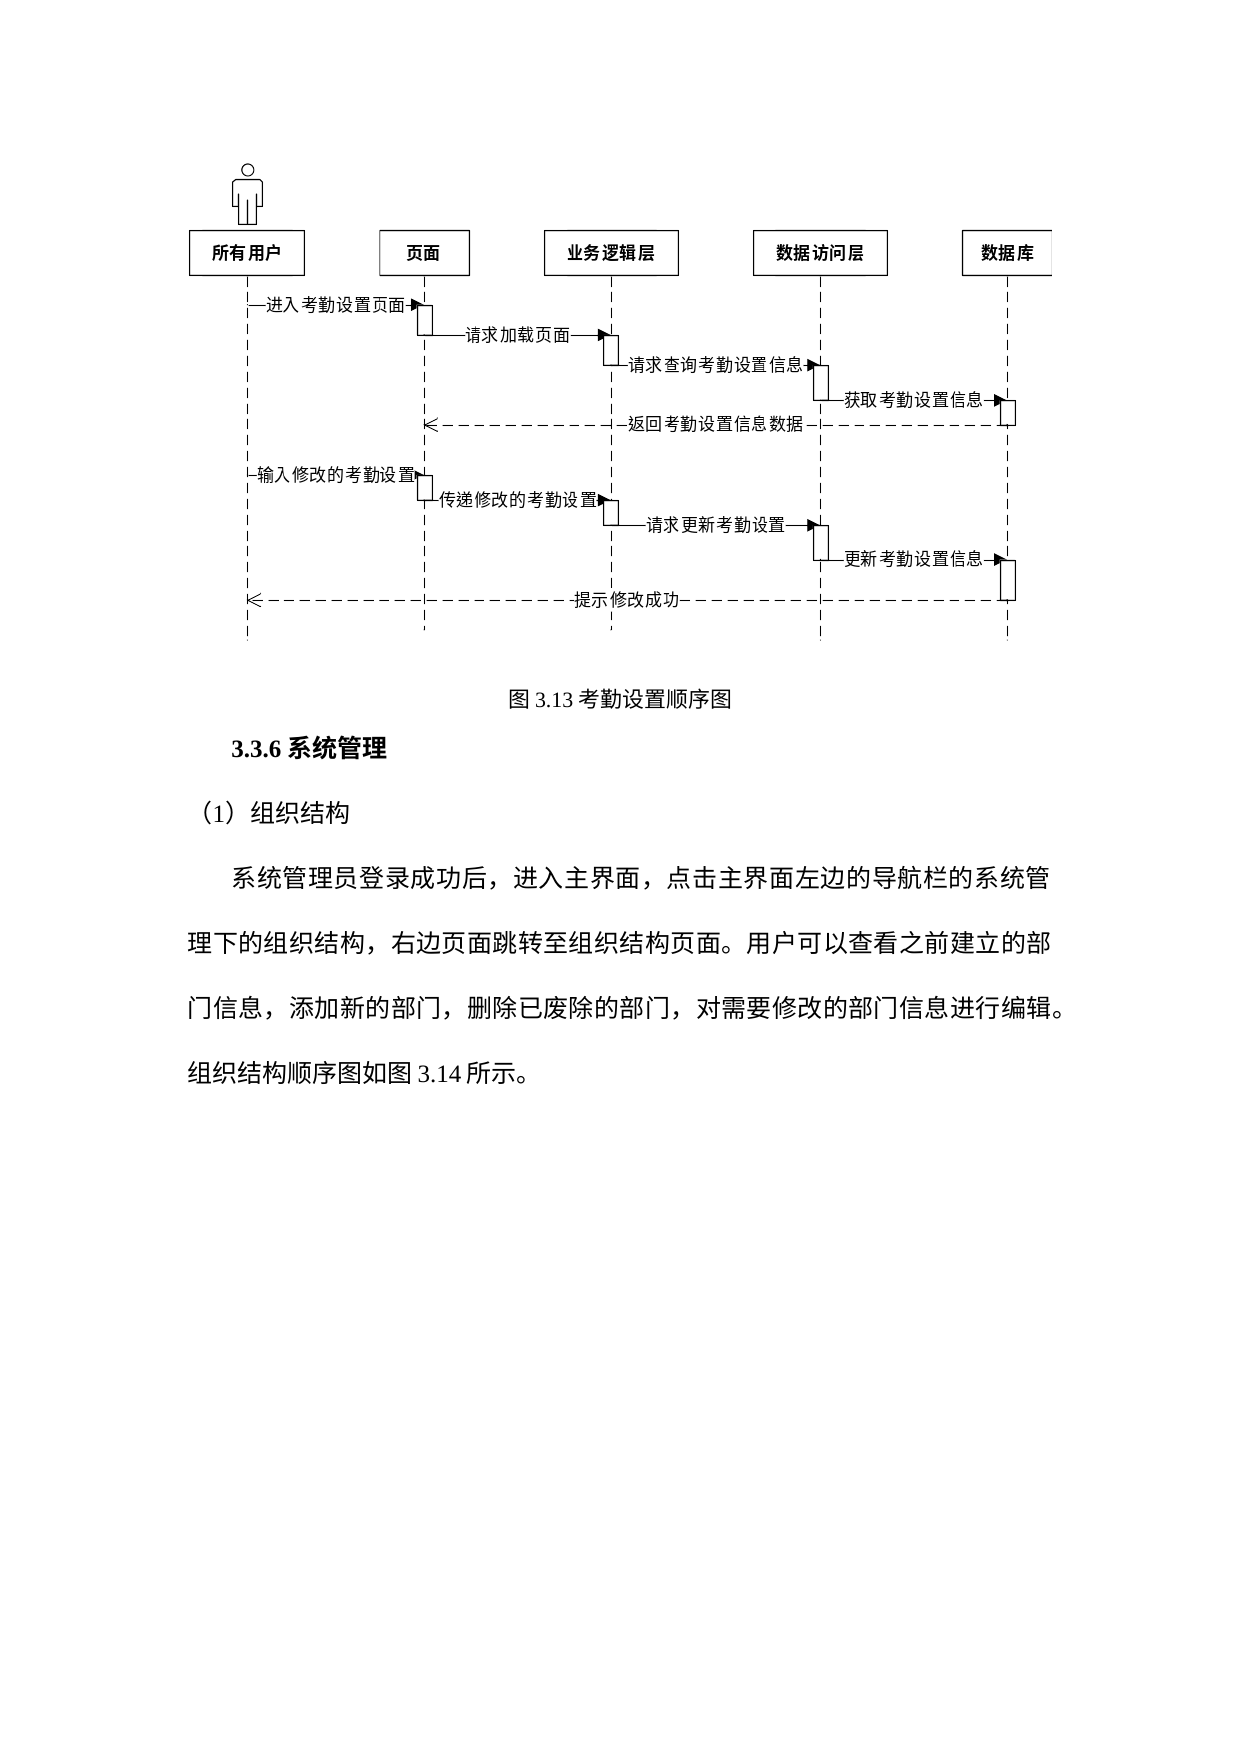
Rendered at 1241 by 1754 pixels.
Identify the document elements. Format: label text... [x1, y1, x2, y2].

list 组织结构 [187, 779, 1053, 844]
text 图3.13 考勤设置顺序图 [187, 682, 1053, 714]
text 3.3.6 系统管理 [187, 714, 1053, 779]
text 系统管理员登录成功后，进入主界面，点击主界面左边的导航栏的系统管理下的组织结构，右边页面跳转至组织结构页面。用户可以查看之前建立的部门信息，添加新的部门，删除已废除的部门，对需要修改的部门信息进行编辑。组织结构顺序图如图3.14所示。 [187, 844, 1053, 1104]
